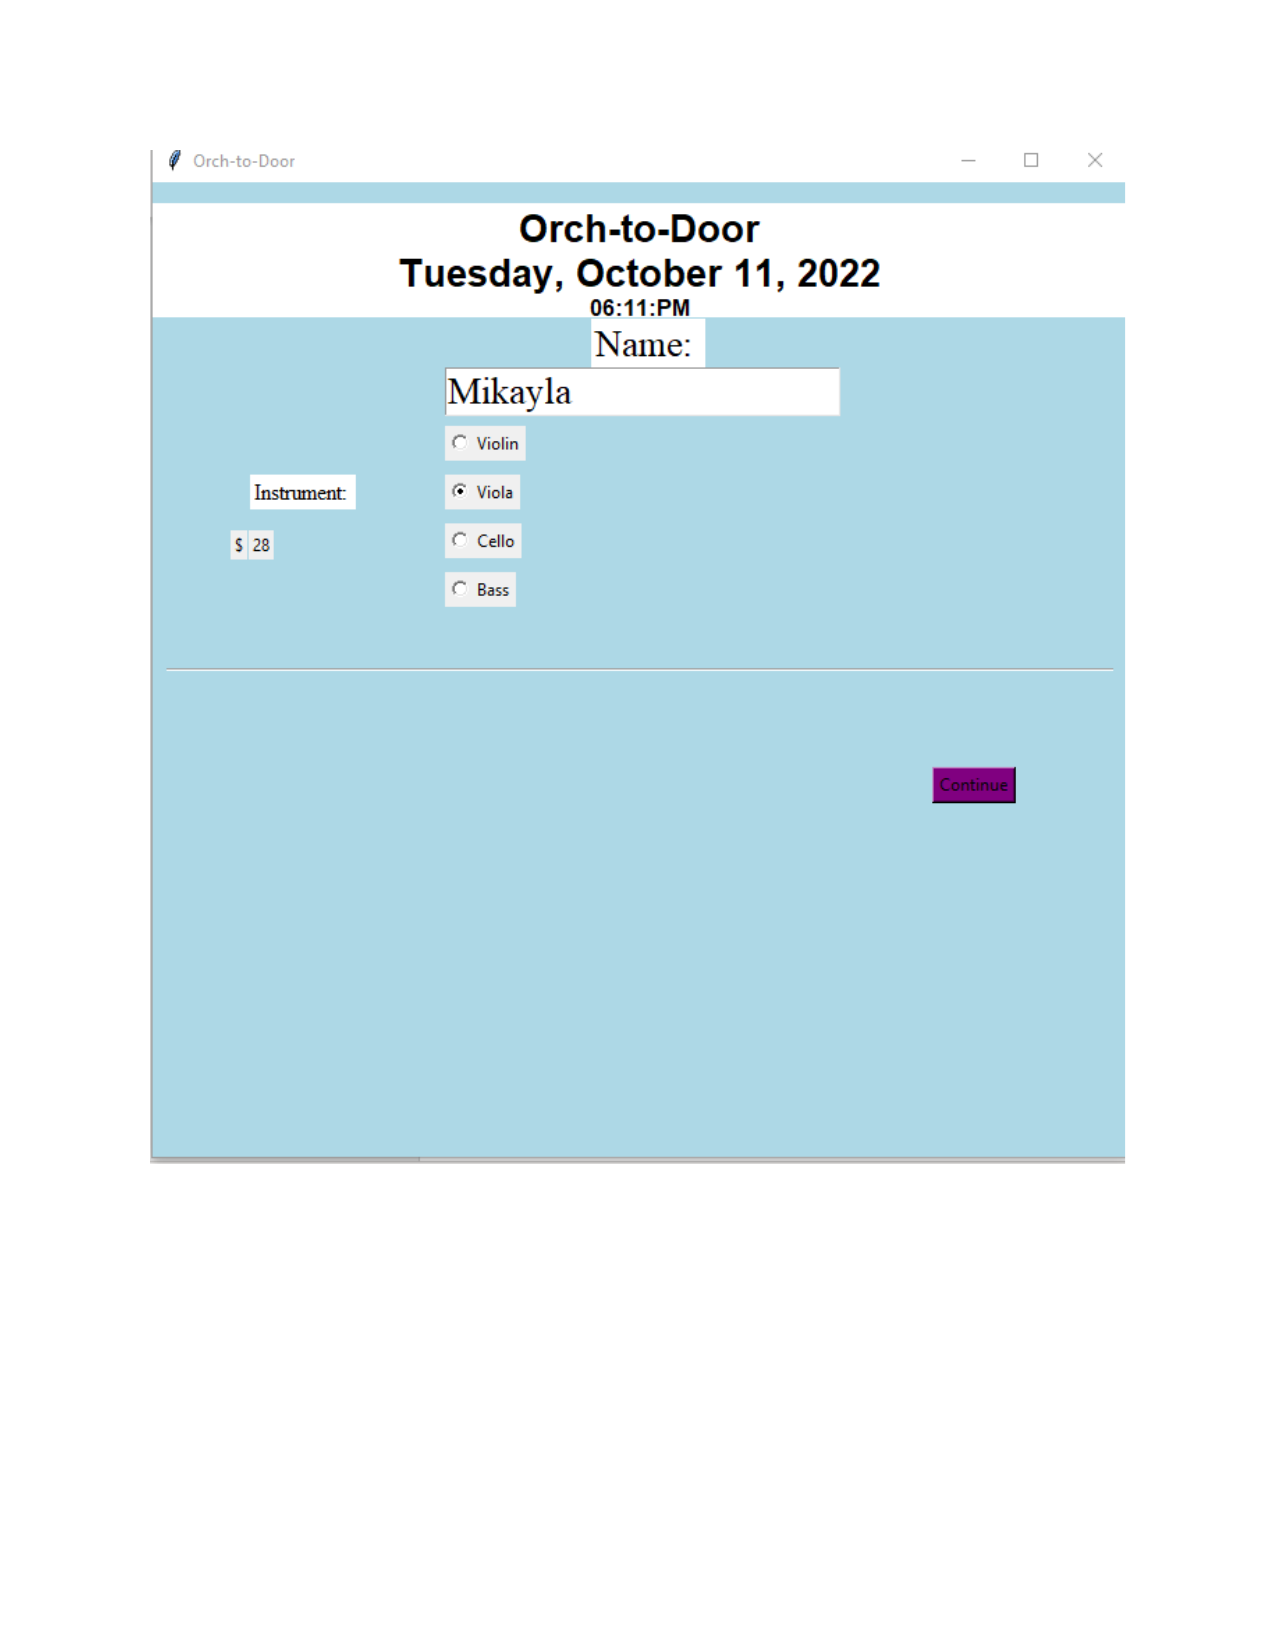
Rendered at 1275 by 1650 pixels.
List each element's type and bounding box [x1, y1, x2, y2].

picture [150, 150, 1125, 1164]
